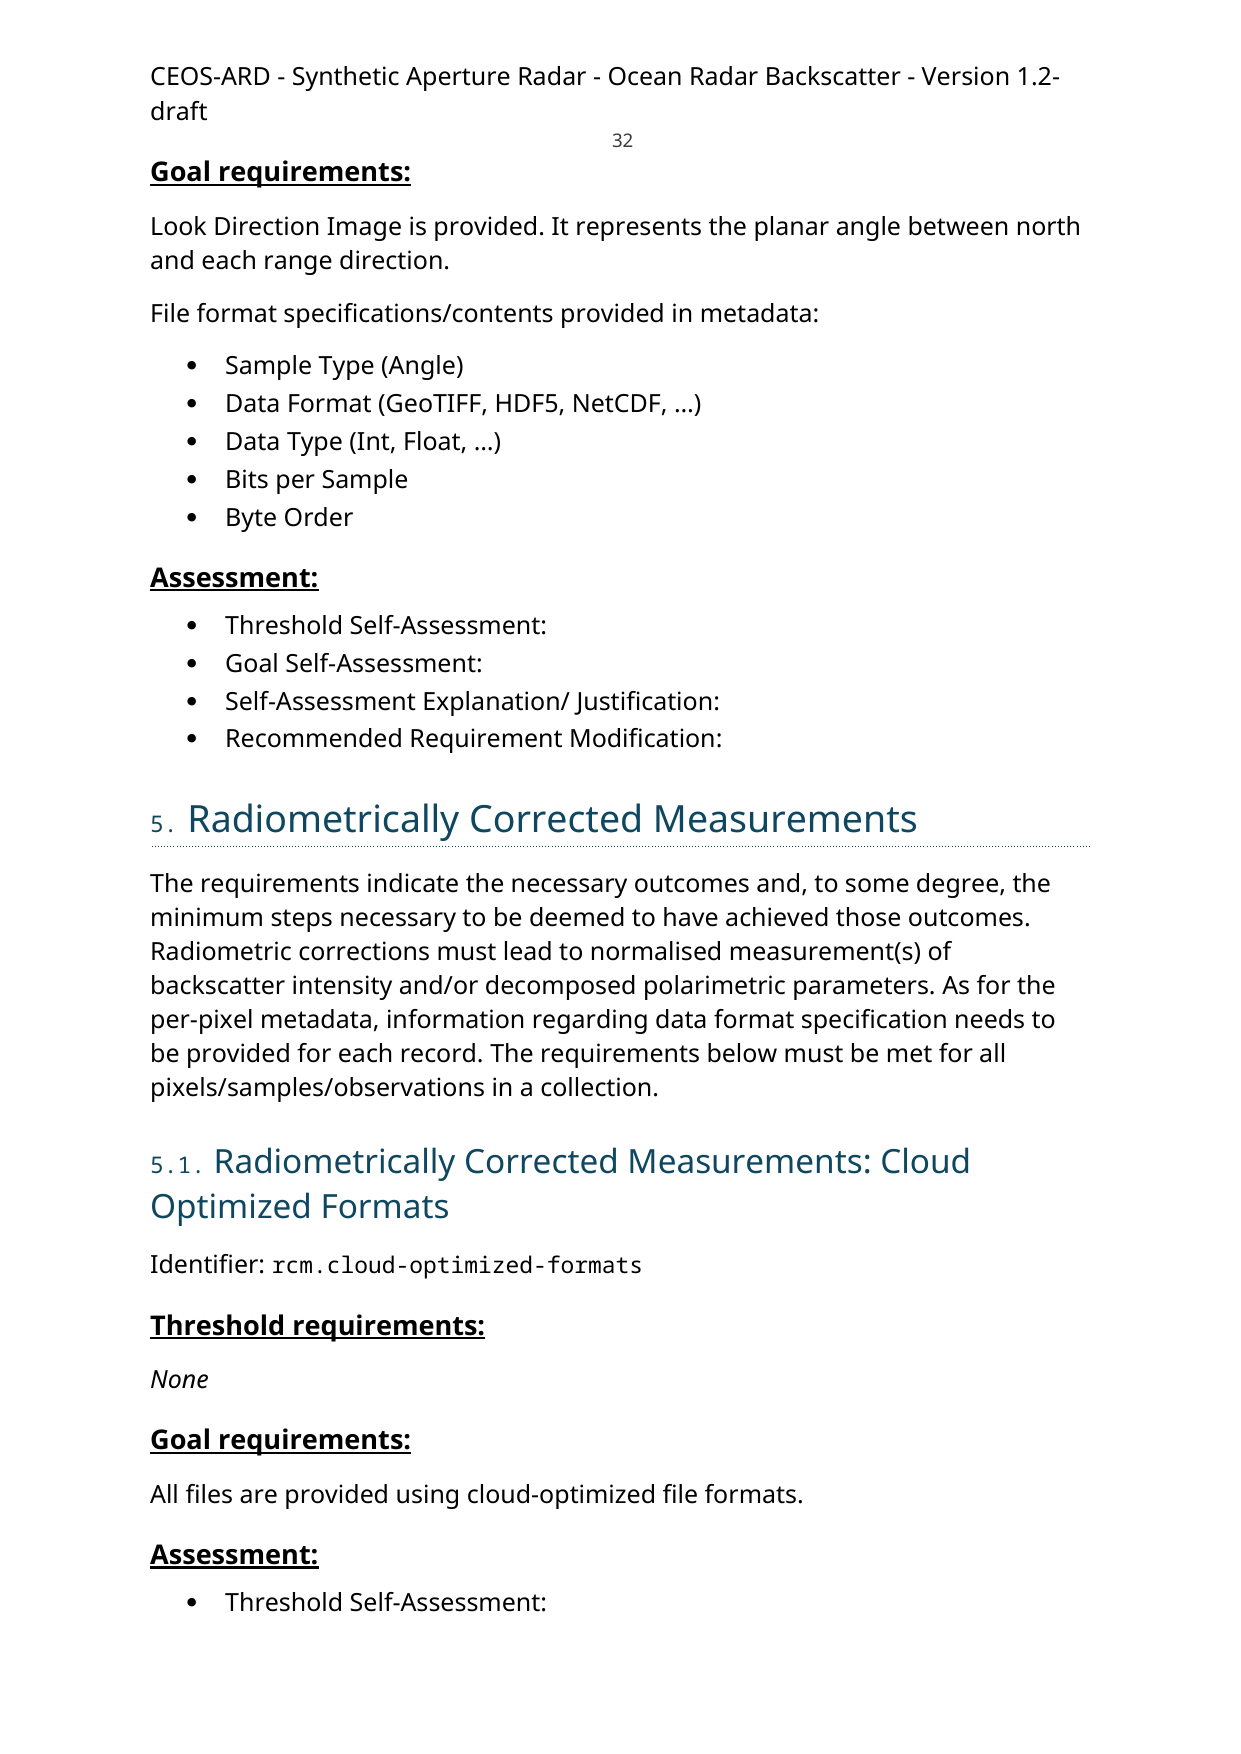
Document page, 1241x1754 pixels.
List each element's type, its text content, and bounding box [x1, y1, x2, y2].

text None [150, 1362, 1090, 1396]
subtitle Assessment: [150, 558, 1090, 595]
list Threshold Self-Assessment: [187, 1585, 1090, 1619]
list Byte Order [187, 499, 1090, 533]
subtitle Assessment: [150, 1535, 1090, 1572]
list Sample Type (Angle) [187, 348, 1090, 382]
text All files are provided using cloud-optimized file formats. [150, 1476, 1090, 1510]
text Look Direction Image is provided. It represents the planar angle between north and each range direction. [150, 208, 1090, 276]
list Recommended Requirement Modification: [187, 721, 1090, 755]
subtitle Goal requirements: [150, 1421, 1090, 1458]
text The requirements indicate the necessary outcomes and, to some degree, the minimum steps necessary to be deemed to have achieved those outcomes. Radiometric corrections must lead to normalised measurement(s) of backscatter intensity and/or decomposed polarimetric parameters. As for the per-pixel metadata, information regarding data format specification needs to be provided for each record. The requirements below must be met for all pixels/samples/observations in a collection. [150, 866, 1090, 1104]
list Bits per Sample [187, 461, 1090, 496]
list Data Type (Int, Float, …) [187, 424, 1090, 458]
subtitle Goal requirements: [150, 153, 1090, 189]
subtitle Threshold requirements: [150, 1306, 1090, 1343]
list Threshold Self-Assessment: [187, 608, 1090, 642]
text File format specifications/contents provided in metadata: [150, 295, 1090, 329]
list Self-Assessment Explanation/ Justification: [187, 683, 1090, 717]
text Identifier: rcm.cloud-optimized-formats [150, 1247, 1090, 1281]
list Data Format (GeoTIFF, HDF5, NetCDF, …) [187, 386, 1090, 420]
subtitle 5.1. Radiometrically Corrected Measurements: Cloud Optimized Formats [150, 1137, 1090, 1228]
subtitle 5. Radiometrically Corrected Measurements [150, 793, 1090, 847]
list Goal Self-Assessment: [187, 646, 1090, 679]
